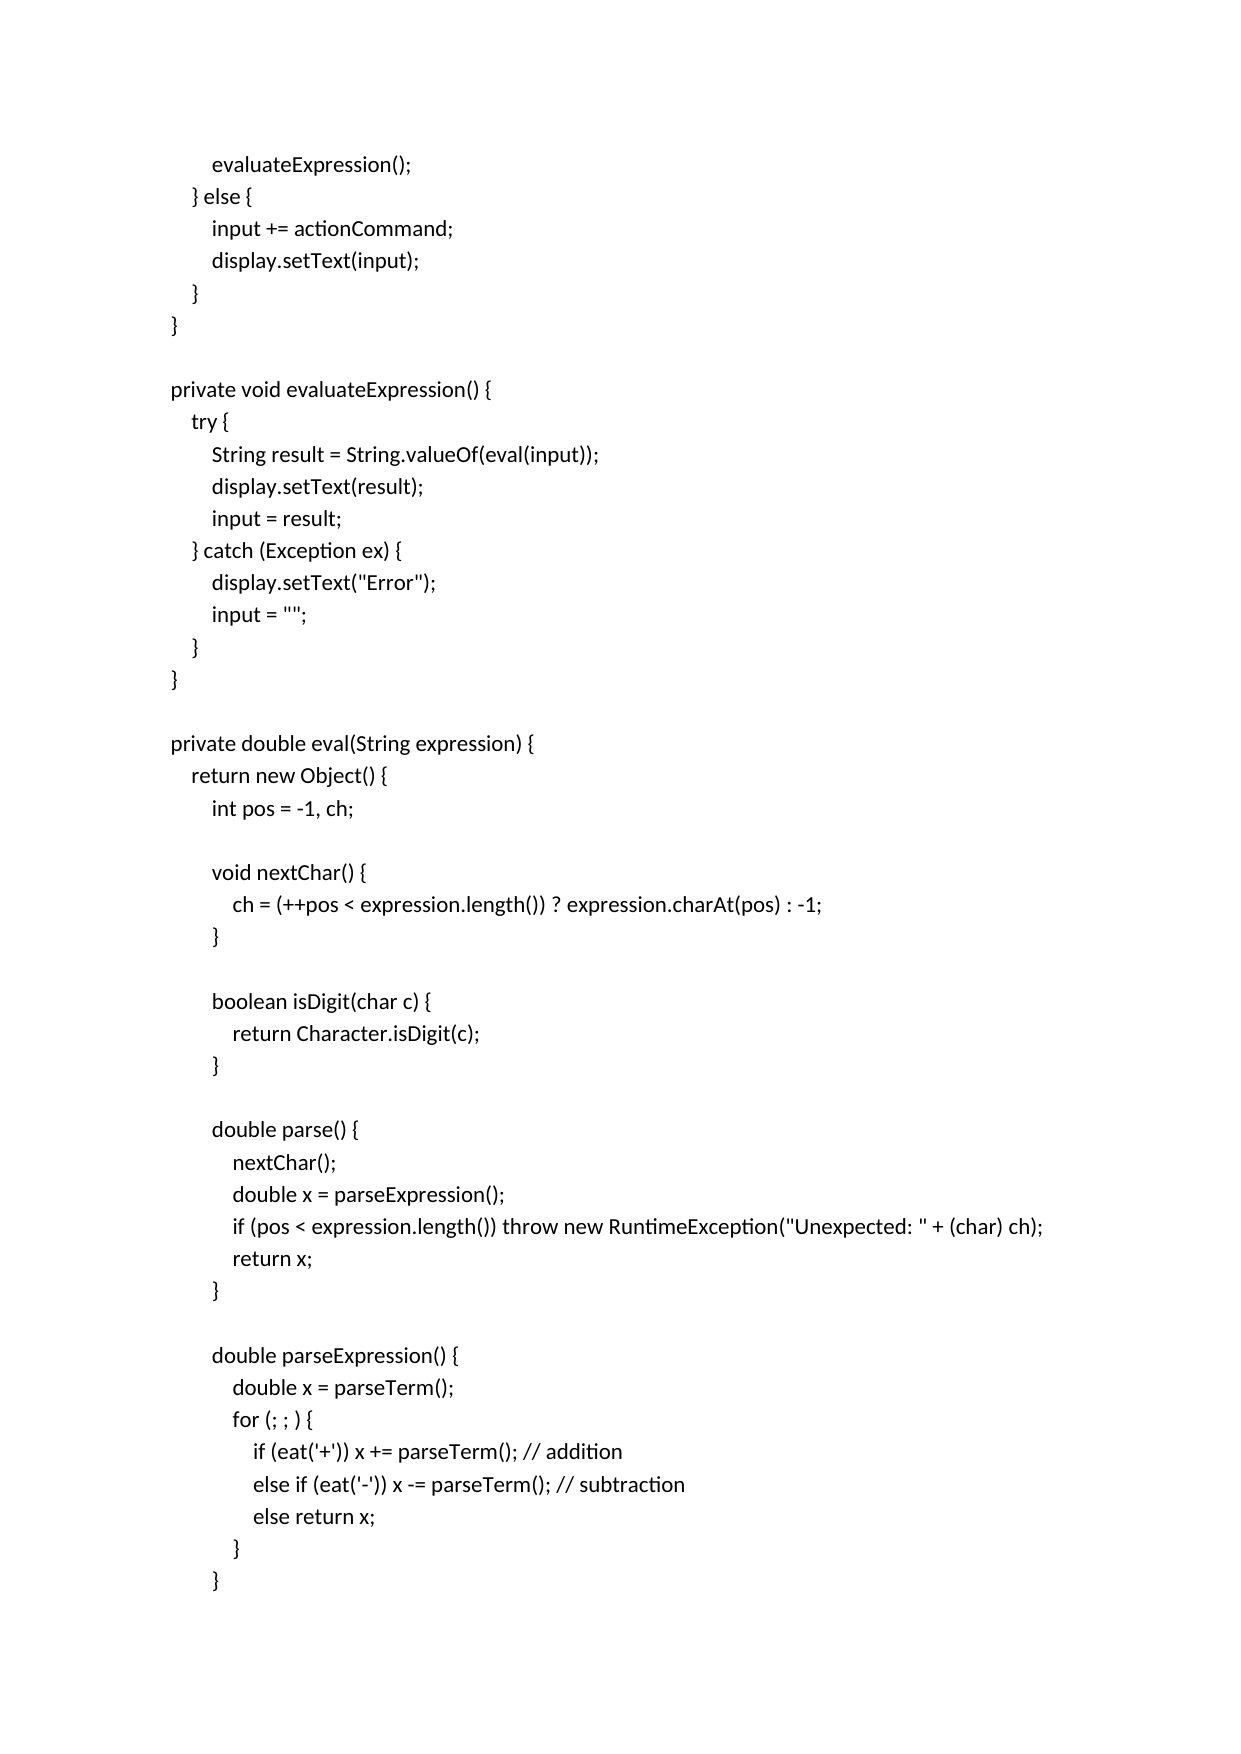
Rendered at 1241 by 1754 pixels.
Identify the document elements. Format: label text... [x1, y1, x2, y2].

text display.setText("Error"); [150, 568, 1090, 596]
text } [150, 1051, 1090, 1079]
text for (; ; ) { [150, 1405, 1090, 1433]
text input = result; [150, 504, 1090, 532]
text } [150, 1534, 1090, 1562]
text void nextChar() { [150, 858, 1090, 886]
text return new Object() { [150, 762, 1090, 789]
text if (pos < expression.length()) throw new RuntimeException("Unexpected: " + (char) ch); [150, 1212, 1090, 1240]
text return Character.isDigit(c); [150, 1019, 1090, 1047]
text display.setText(input); [150, 247, 1090, 274]
text if (eat('+')) x += parseTerm(); // addition [150, 1437, 1090, 1466]
text double x = parseExpression(); [150, 1180, 1090, 1208]
text ch = (++pos < expression.length()) ? expression.charAt(pos) : -1; [150, 890, 1090, 918]
text else return x; [150, 1502, 1090, 1530]
text display.setText(result); [150, 472, 1090, 500]
text double parseExpression() { [150, 1341, 1090, 1369]
text nextChar(); [150, 1148, 1090, 1176]
text } [150, 279, 1090, 307]
text } [150, 1566, 1090, 1594]
text } [150, 633, 1090, 661]
text private double eval(String expression) { [150, 729, 1090, 757]
text } [150, 311, 1090, 339]
text double x = parseTerm(); [150, 1373, 1090, 1401]
text evaluateExpression(); [150, 150, 1090, 178]
text int pos = -1, ch; [150, 794, 1090, 822]
text double parse() { [150, 1116, 1090, 1144]
text } [150, 1277, 1090, 1304]
text return x; [150, 1244, 1090, 1272]
text input += actionCommand; [150, 214, 1090, 242]
text try { [150, 407, 1090, 436]
text private void evaluateExpression() { [150, 375, 1090, 403]
text } catch (Exception ex) { [150, 536, 1090, 564]
text boolean isDigit(char c) { [150, 987, 1090, 1015]
text input = ""; [150, 601, 1090, 629]
text } else { [150, 182, 1090, 210]
text } [150, 922, 1090, 951]
text String result = String.valueOf(eval(input)); [150, 440, 1090, 468]
text else if (eat('-')) x -= parseTerm(); // subtraction [150, 1470, 1090, 1498]
text } [150, 665, 1090, 693]
